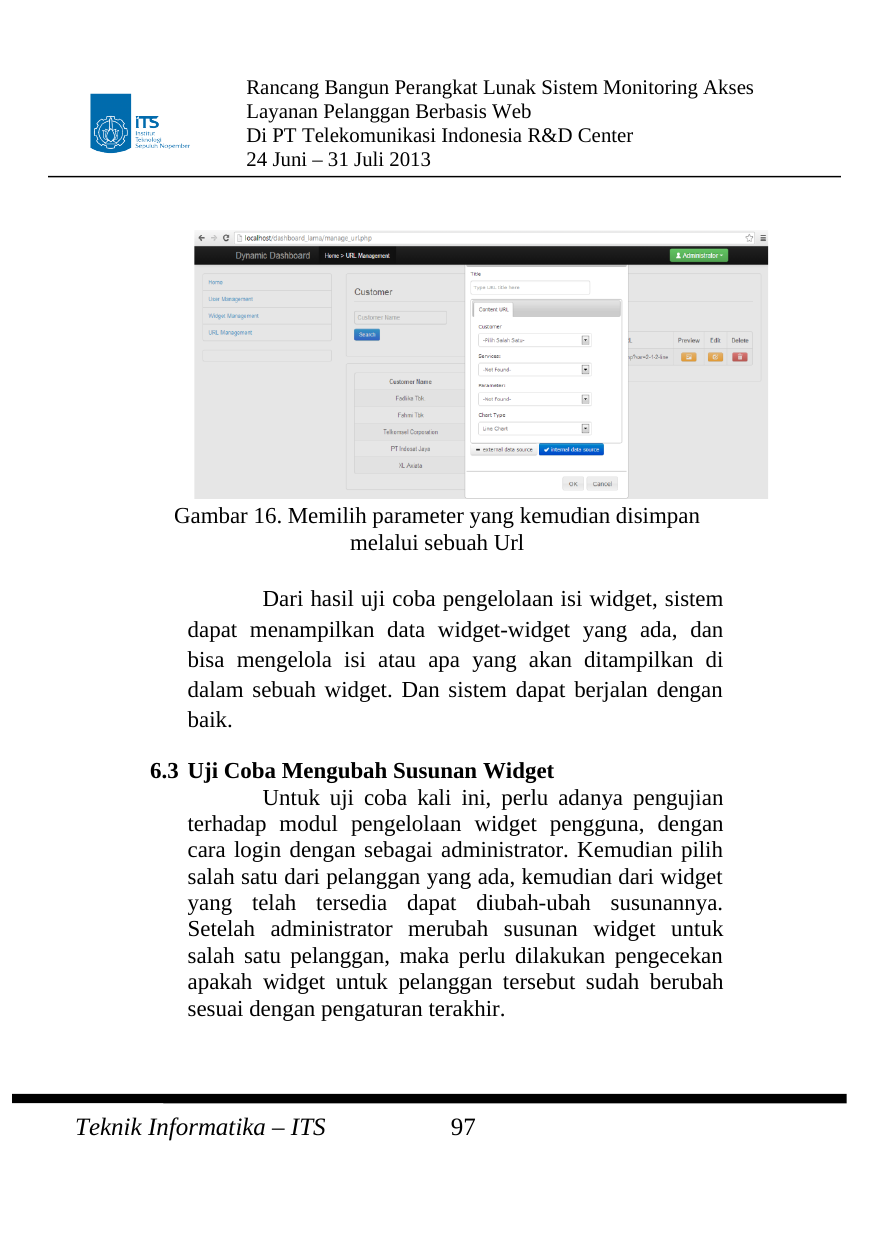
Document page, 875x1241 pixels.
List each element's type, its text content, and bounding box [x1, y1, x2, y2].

picture [82, 84, 196, 157]
picture [194, 230, 769, 499]
text Dari hasil uji coba pengelolaan isi widget, sistem dapat menampilkan data widget-widget yang ada, dan bisa mengelola isi atau apa yang akan ditampilkan di dalam sebuah widget. Dan sistem dapat berjalan dengan baik. [187, 586, 724, 733]
text Gambar 16. Memilih parameter yang kemudian disimpan melalui sebuah Url [150, 503, 724, 555]
list Uji Coba Mengubah Susunan Widget [150, 757, 724, 784]
text Untuk uji coba kali ini, perlu adanya pengujian terhadap modul pengelolaan widget pengguna, dengan cara login dengan sebagai administrator. Kemudian pilih salah satu dari pelanggan yang ada, kemudian dari widget yang telah tersedia dapat diubah-ubah susunannya. Setelah administrator merubah susunan widget untuk salah satu pelanggan, maka perlu dilakukan pengecekan apakah widget untuk pelanggan tersebut sudah berubah sesuai dengan pengaturan terakhir. [187, 784, 724, 1021]
